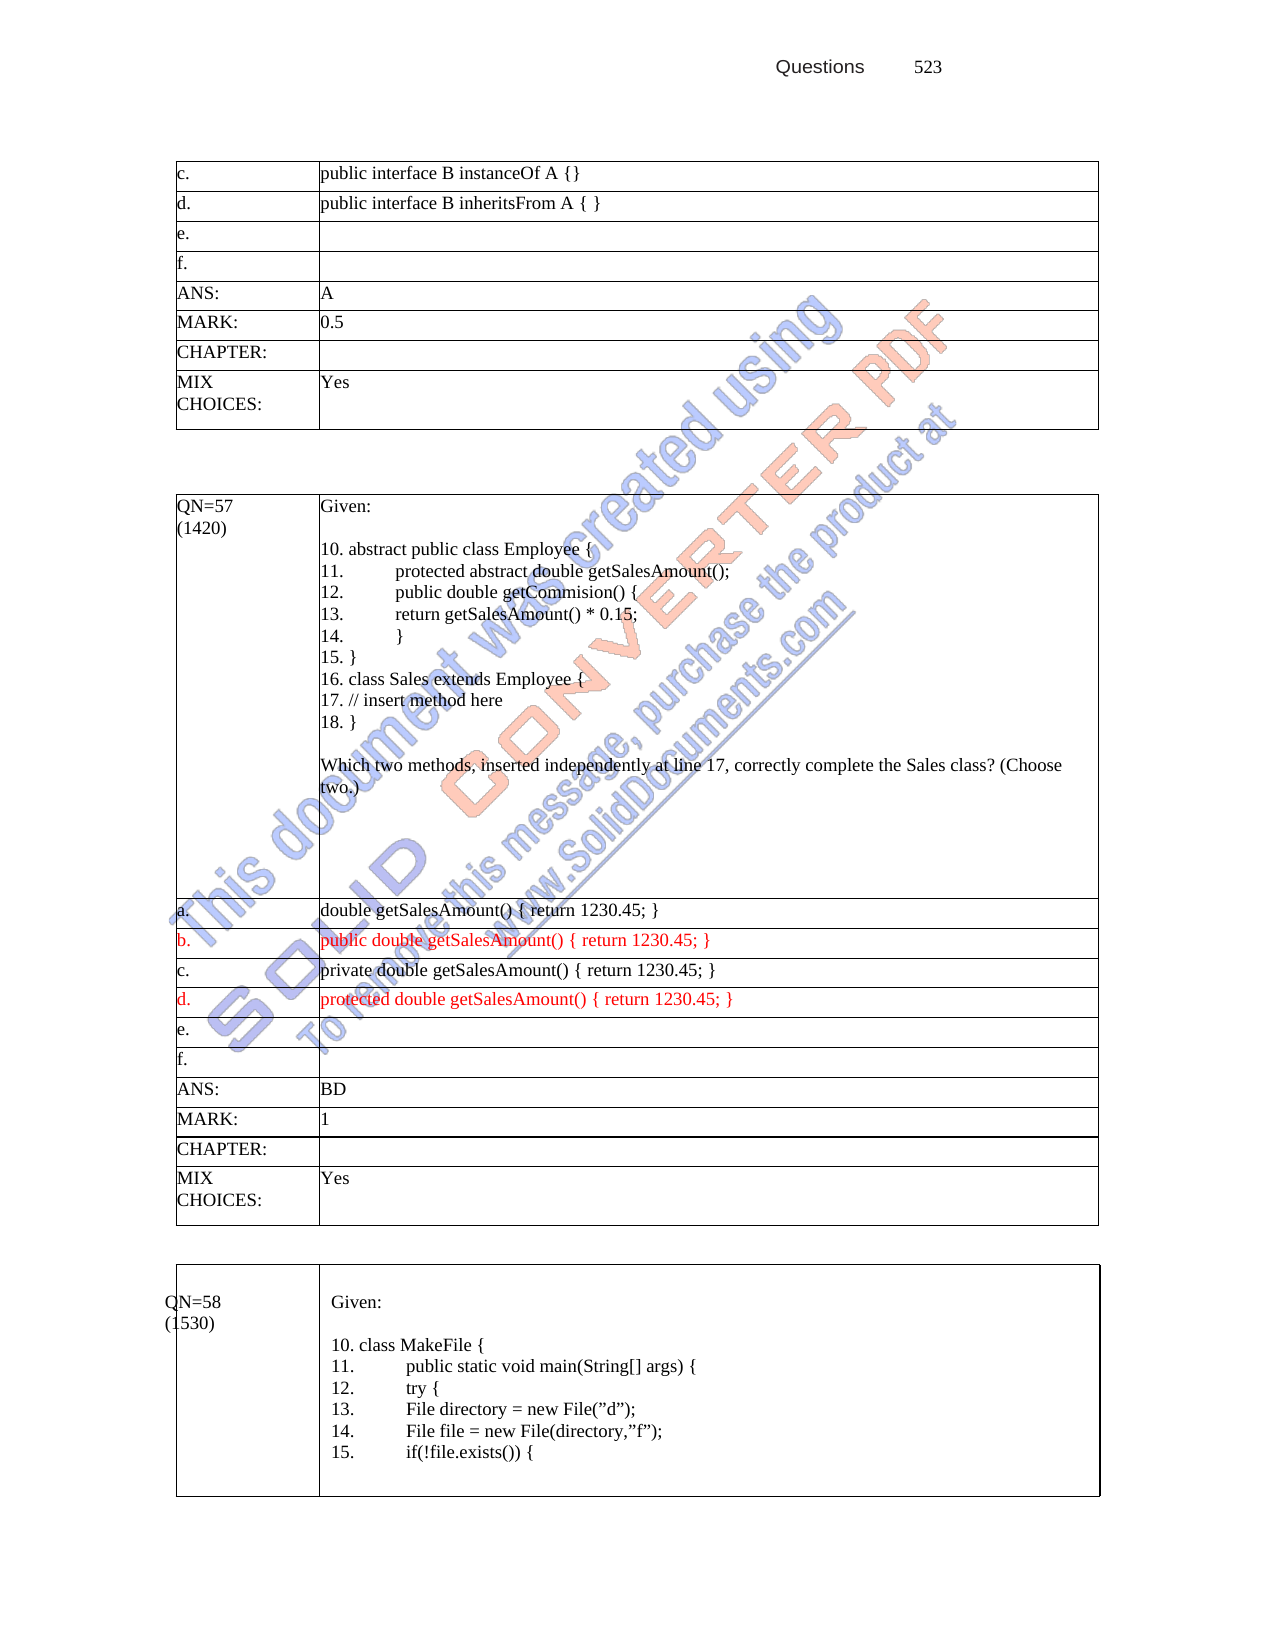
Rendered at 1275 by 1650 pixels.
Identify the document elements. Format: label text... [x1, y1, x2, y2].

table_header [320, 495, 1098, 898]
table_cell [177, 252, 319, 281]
text Given: [331, 1291, 1110, 1312]
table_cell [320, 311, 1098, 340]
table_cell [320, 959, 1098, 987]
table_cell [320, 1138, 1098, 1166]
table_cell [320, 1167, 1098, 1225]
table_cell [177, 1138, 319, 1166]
text 14. File file = new File(directory,”f”); [331, 1420, 1110, 1441]
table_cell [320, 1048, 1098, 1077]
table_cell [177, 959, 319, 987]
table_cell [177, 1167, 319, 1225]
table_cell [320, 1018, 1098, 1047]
text 15. if(!file.exists()) { [331, 1441, 1110, 1463]
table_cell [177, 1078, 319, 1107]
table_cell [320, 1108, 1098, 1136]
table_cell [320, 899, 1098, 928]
text 11. public static void main(String[] args) { [331, 1355, 1110, 1377]
text 13. File directory = new File(”d”); [331, 1398, 1110, 1420]
text 12. try { [331, 1377, 1110, 1398]
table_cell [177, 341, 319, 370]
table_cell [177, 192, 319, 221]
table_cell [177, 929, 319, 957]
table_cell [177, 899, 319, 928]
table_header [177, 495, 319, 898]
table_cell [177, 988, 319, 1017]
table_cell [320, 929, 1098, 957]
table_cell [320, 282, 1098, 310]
text QN=58 (1530) [164, 1291, 263, 1334]
picture [168, 295, 957, 1055]
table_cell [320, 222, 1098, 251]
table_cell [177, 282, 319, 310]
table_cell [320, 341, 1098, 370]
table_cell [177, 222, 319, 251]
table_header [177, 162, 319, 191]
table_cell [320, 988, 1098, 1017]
text 10. class MakeFile { [331, 1334, 1110, 1355]
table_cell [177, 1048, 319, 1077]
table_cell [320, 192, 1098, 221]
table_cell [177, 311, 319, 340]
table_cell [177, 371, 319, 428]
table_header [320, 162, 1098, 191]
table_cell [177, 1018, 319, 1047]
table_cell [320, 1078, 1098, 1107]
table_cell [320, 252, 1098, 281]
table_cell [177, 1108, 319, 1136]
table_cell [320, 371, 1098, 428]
